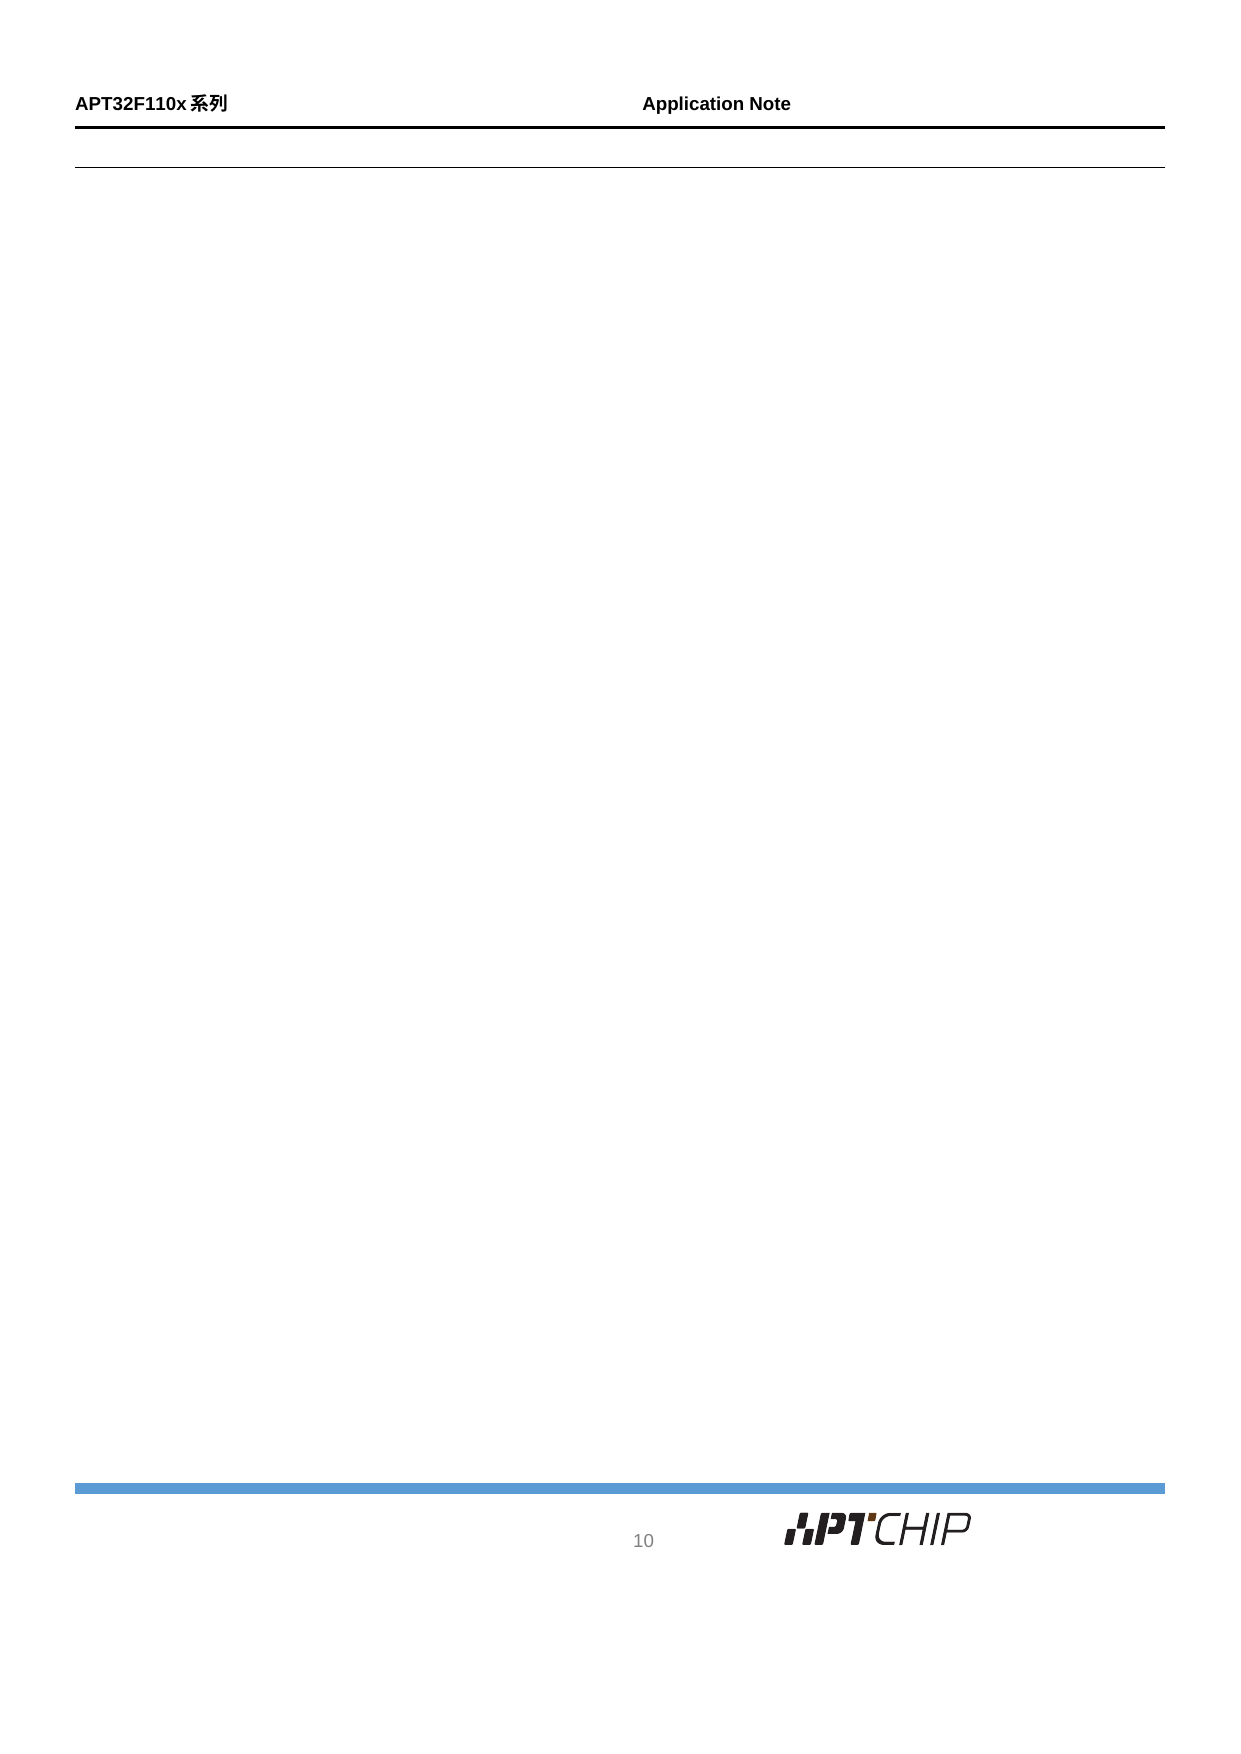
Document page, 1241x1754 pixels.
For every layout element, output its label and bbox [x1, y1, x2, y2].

picture [783, 1509, 972, 1548]
